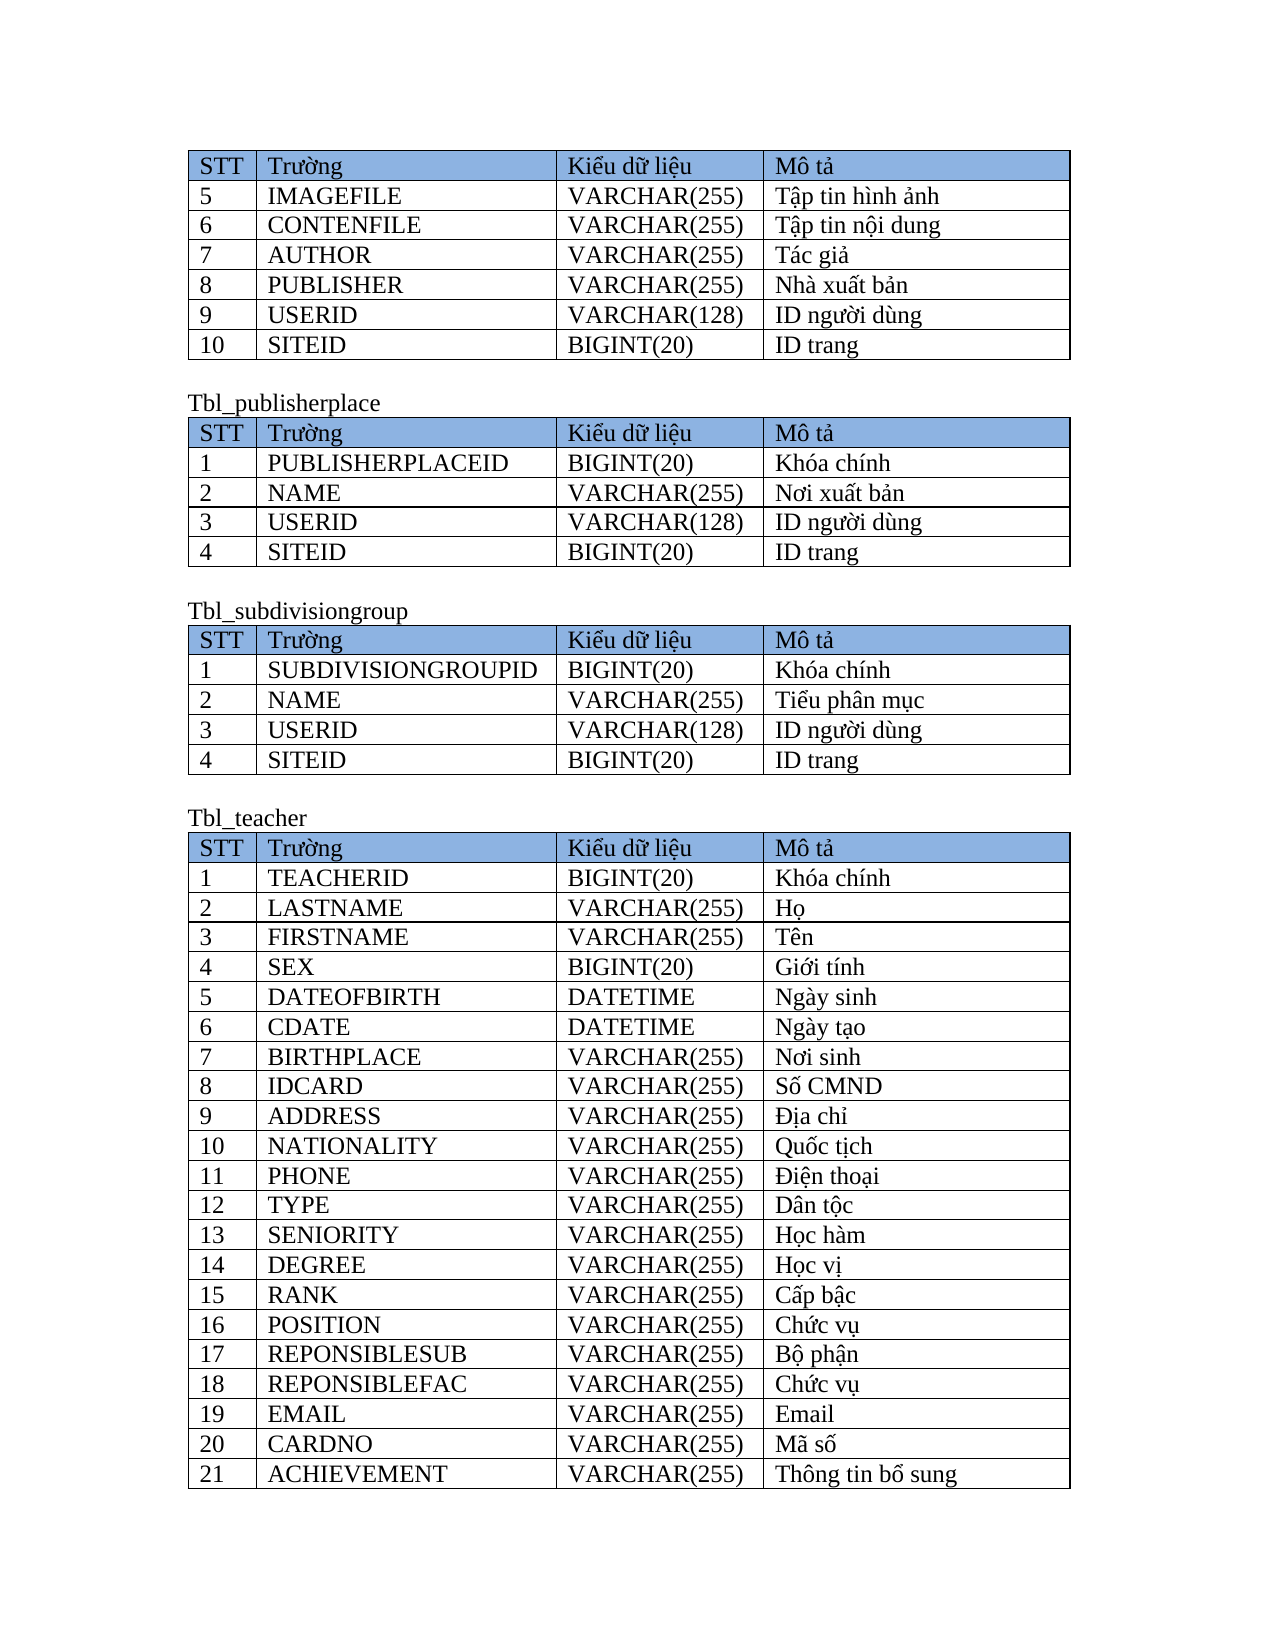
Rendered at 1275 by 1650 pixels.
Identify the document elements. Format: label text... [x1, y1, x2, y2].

table_cell Mã số [764, 1429, 1069, 1458]
table_cell 4 [189, 952, 256, 981]
table_cell 7 [189, 240, 256, 269]
table_cell NATIONALITY [257, 1131, 556, 1160]
table_cell 8 [189, 270, 256, 299]
table_cell Chức vụ [764, 1310, 1069, 1338]
table_cell BIGINT(20) [557, 745, 763, 773]
table_cell VARCHAR(255) [557, 240, 763, 269]
table_header STT [189, 833, 256, 862]
table_cell PHONE [257, 1161, 556, 1189]
table_cell VARCHAR(255) [557, 270, 763, 299]
table_cell Nơi xuất bản [764, 478, 1069, 506]
table_cell 1 [189, 863, 256, 892]
table_cell Khóa chính [764, 863, 1069, 892]
table_cell 16 [189, 1310, 256, 1338]
table_cell 7 [189, 1042, 256, 1070]
table_cell Tên [764, 923, 1069, 951]
table_cell 8 [189, 1071, 256, 1100]
table_cell FIRSTNAME [257, 923, 556, 951]
table_cell 17 [189, 1340, 256, 1368]
table_cell ID trang [764, 537, 1069, 566]
table_cell Dân tộc [764, 1191, 1069, 1219]
table_cell POSITION [257, 1310, 556, 1338]
table_cell BIGINT(20) [557, 952, 763, 981]
table_cell 12 [189, 1191, 256, 1219]
table_cell IMAGEFILE [257, 181, 556, 209]
table_cell Ngày tạo [764, 1012, 1069, 1041]
table_cell SITEID [257, 745, 556, 773]
table_cell Tập tin hình ảnh [764, 181, 1069, 209]
table_cell SENIORITY [257, 1220, 556, 1249]
table_cell VARCHAR(128) [557, 508, 763, 536]
table_cell Địa chỉ [764, 1101, 1069, 1130]
table_cell VARCHAR(255) [557, 1101, 763, 1130]
table_header Kiểu dữ liệu [557, 151, 763, 180]
table_cell USERID [257, 508, 556, 536]
table_cell ID người dùng [764, 300, 1069, 329]
table_cell 3 [189, 715, 256, 744]
table_cell VARCHAR(255) [557, 1161, 763, 1189]
text Tbl_subdivisiongroup [187, 596, 1087, 624]
table_cell PUBLISHERPLACEID [257, 448, 556, 477]
table_cell USERID [257, 715, 556, 744]
table_cell TEACHERID [257, 863, 556, 892]
table_cell 13 [189, 1220, 256, 1249]
table_header STT [189, 418, 256, 447]
table_cell SEX [257, 952, 556, 981]
table_cell DATEOFBIRTH [257, 982, 556, 1011]
table_header Trường [257, 418, 556, 447]
table_cell DATETIME [557, 982, 763, 1011]
table_header Mô tả [764, 151, 1069, 180]
table_cell Họ [764, 893, 1069, 921]
table_cell Thông tin bổ sung [764, 1459, 1069, 1487]
table_header Mô tả [764, 626, 1069, 654]
table_cell PUBLISHER [257, 270, 556, 299]
table_cell TYPE [257, 1191, 556, 1219]
table_cell 19 [189, 1399, 256, 1428]
table_cell LASTNAME [257, 893, 556, 921]
table_cell AUTHOR [257, 240, 556, 269]
table_cell NAME [257, 478, 556, 506]
table_cell NAME [257, 685, 556, 714]
table_cell Nhà xuất bản [764, 270, 1069, 299]
table_cell CONTENFILE [257, 211, 556, 239]
table_cell VARCHAR(255) [557, 1310, 763, 1338]
table_cell ID trang [764, 330, 1069, 358]
table_cell Cấp bậc [764, 1280, 1069, 1309]
table_cell Khóa chính [764, 655, 1069, 684]
table_cell 14 [189, 1250, 256, 1279]
table_cell 1 [189, 448, 256, 477]
table_cell VARCHAR(255) [557, 478, 763, 506]
table_cell Học hàm [764, 1220, 1069, 1249]
table_cell Quốc tịch [764, 1131, 1069, 1160]
table_cell ID trang [764, 745, 1069, 773]
table_cell 10 [189, 1131, 256, 1160]
table_cell 2 [189, 685, 256, 714]
table_header Trường [257, 626, 556, 654]
table_cell Giới tính [764, 952, 1069, 981]
table_header STT [189, 151, 256, 180]
table_cell 5 [189, 181, 256, 209]
table_cell BIRTHPLACE [257, 1042, 556, 1070]
text Tbl_teacher [187, 803, 1087, 832]
table_header Kiểu dữ liệu [557, 626, 763, 654]
table_cell VARCHAR(255) [557, 1042, 763, 1070]
table_cell ADDRESS [257, 1101, 556, 1130]
table_cell VARCHAR(128) [557, 715, 763, 744]
table_cell VARCHAR(255) [557, 923, 763, 951]
table_cell VARCHAR(255) [557, 1459, 763, 1487]
table_cell Ngày sinh [764, 982, 1069, 1011]
table_header Kiểu dữ liệu [557, 833, 763, 862]
table_cell 1 [189, 655, 256, 684]
table_cell BIGINT(20) [557, 330, 763, 358]
table_cell 2 [189, 478, 256, 506]
table_cell BIGINT(20) [557, 655, 763, 684]
table_header Mô tả [764, 418, 1069, 447]
table_cell 9 [189, 1101, 256, 1130]
table_cell VARCHAR(255) [557, 211, 763, 239]
table_cell Khóa chính [764, 448, 1069, 477]
table_cell 5 [189, 982, 256, 1011]
table_cell 11 [189, 1161, 256, 1189]
table_cell BIGINT(20) [557, 863, 763, 892]
table_cell VARCHAR(255) [557, 893, 763, 921]
table_cell VARCHAR(255) [557, 1071, 763, 1100]
table_cell 18 [189, 1369, 256, 1398]
table_cell Nơi sinh [764, 1042, 1069, 1070]
table_cell 20 [189, 1429, 256, 1458]
table_cell VARCHAR(255) [557, 1369, 763, 1398]
table_cell BIGINT(20) [557, 448, 763, 477]
table_cell EMAIL [257, 1399, 556, 1428]
table_cell VARCHAR(255) [557, 181, 763, 209]
table_cell SITEID [257, 330, 556, 358]
table_cell IDCARD [257, 1071, 556, 1100]
table_cell 6 [189, 211, 256, 239]
table_cell Số CMND [764, 1071, 1069, 1100]
table_cell VARCHAR(255) [557, 1340, 763, 1368]
table_cell VARCHAR(255) [557, 1399, 763, 1428]
table_cell VARCHAR(255) [557, 1280, 763, 1309]
table_cell VARCHAR(255) [557, 1131, 763, 1160]
table_cell VARCHAR(255) [557, 1191, 763, 1219]
table_cell 4 [189, 745, 256, 773]
table_cell SITEID [257, 537, 556, 566]
table_cell VARCHAR(255) [557, 1429, 763, 1458]
table_cell VARCHAR(255) [557, 685, 763, 714]
table_cell Bộ phận [764, 1340, 1069, 1368]
table_cell 10 [189, 330, 256, 358]
table_cell USERID [257, 300, 556, 329]
text Tbl_publisherplace [187, 388, 1087, 417]
table_header Trường [257, 151, 556, 180]
table_cell Chức vụ [764, 1369, 1069, 1398]
table_cell REPONSIBLESUB [257, 1340, 556, 1368]
table_cell 6 [189, 1012, 256, 1041]
table_cell VARCHAR(128) [557, 300, 763, 329]
table_cell 9 [189, 300, 256, 329]
table_cell Học vị [764, 1250, 1069, 1279]
table_cell 15 [189, 1280, 256, 1309]
table_cell Email [764, 1399, 1069, 1428]
table_cell Điện thoại [764, 1161, 1069, 1189]
table_cell VARCHAR(255) [557, 1220, 763, 1249]
table_cell Tiểu phân mục [764, 685, 1069, 714]
table_cell ACHIEVEMENT [257, 1459, 556, 1487]
table_header Trường [257, 833, 556, 862]
table_cell Tác giả [764, 240, 1069, 269]
table_cell 3 [189, 923, 256, 951]
table_cell VARCHAR(255) [557, 1250, 763, 1279]
table_cell 4 [189, 537, 256, 566]
table_header Kiểu dữ liệu [557, 418, 763, 447]
table_cell ID người dùng [764, 715, 1069, 744]
table_cell Tập tin nội dung [764, 211, 1069, 239]
table_header STT [189, 626, 256, 654]
table_cell CARDNO [257, 1429, 556, 1458]
table_header Mô tả [764, 833, 1069, 862]
table_cell DEGREE [257, 1250, 556, 1279]
table_cell ID người dùng [764, 508, 1069, 536]
table_cell CDATE [257, 1012, 556, 1041]
table_cell DATETIME [557, 1012, 763, 1041]
table_cell 21 [189, 1459, 256, 1487]
table_cell RANK [257, 1280, 556, 1309]
table_cell REPONSIBLEFAC [257, 1369, 556, 1398]
table_cell 2 [189, 893, 256, 921]
table_cell 3 [189, 508, 256, 536]
table_cell BIGINT(20) [557, 537, 763, 566]
table_cell SUBDIVISIONGROUPID [257, 655, 556, 684]
